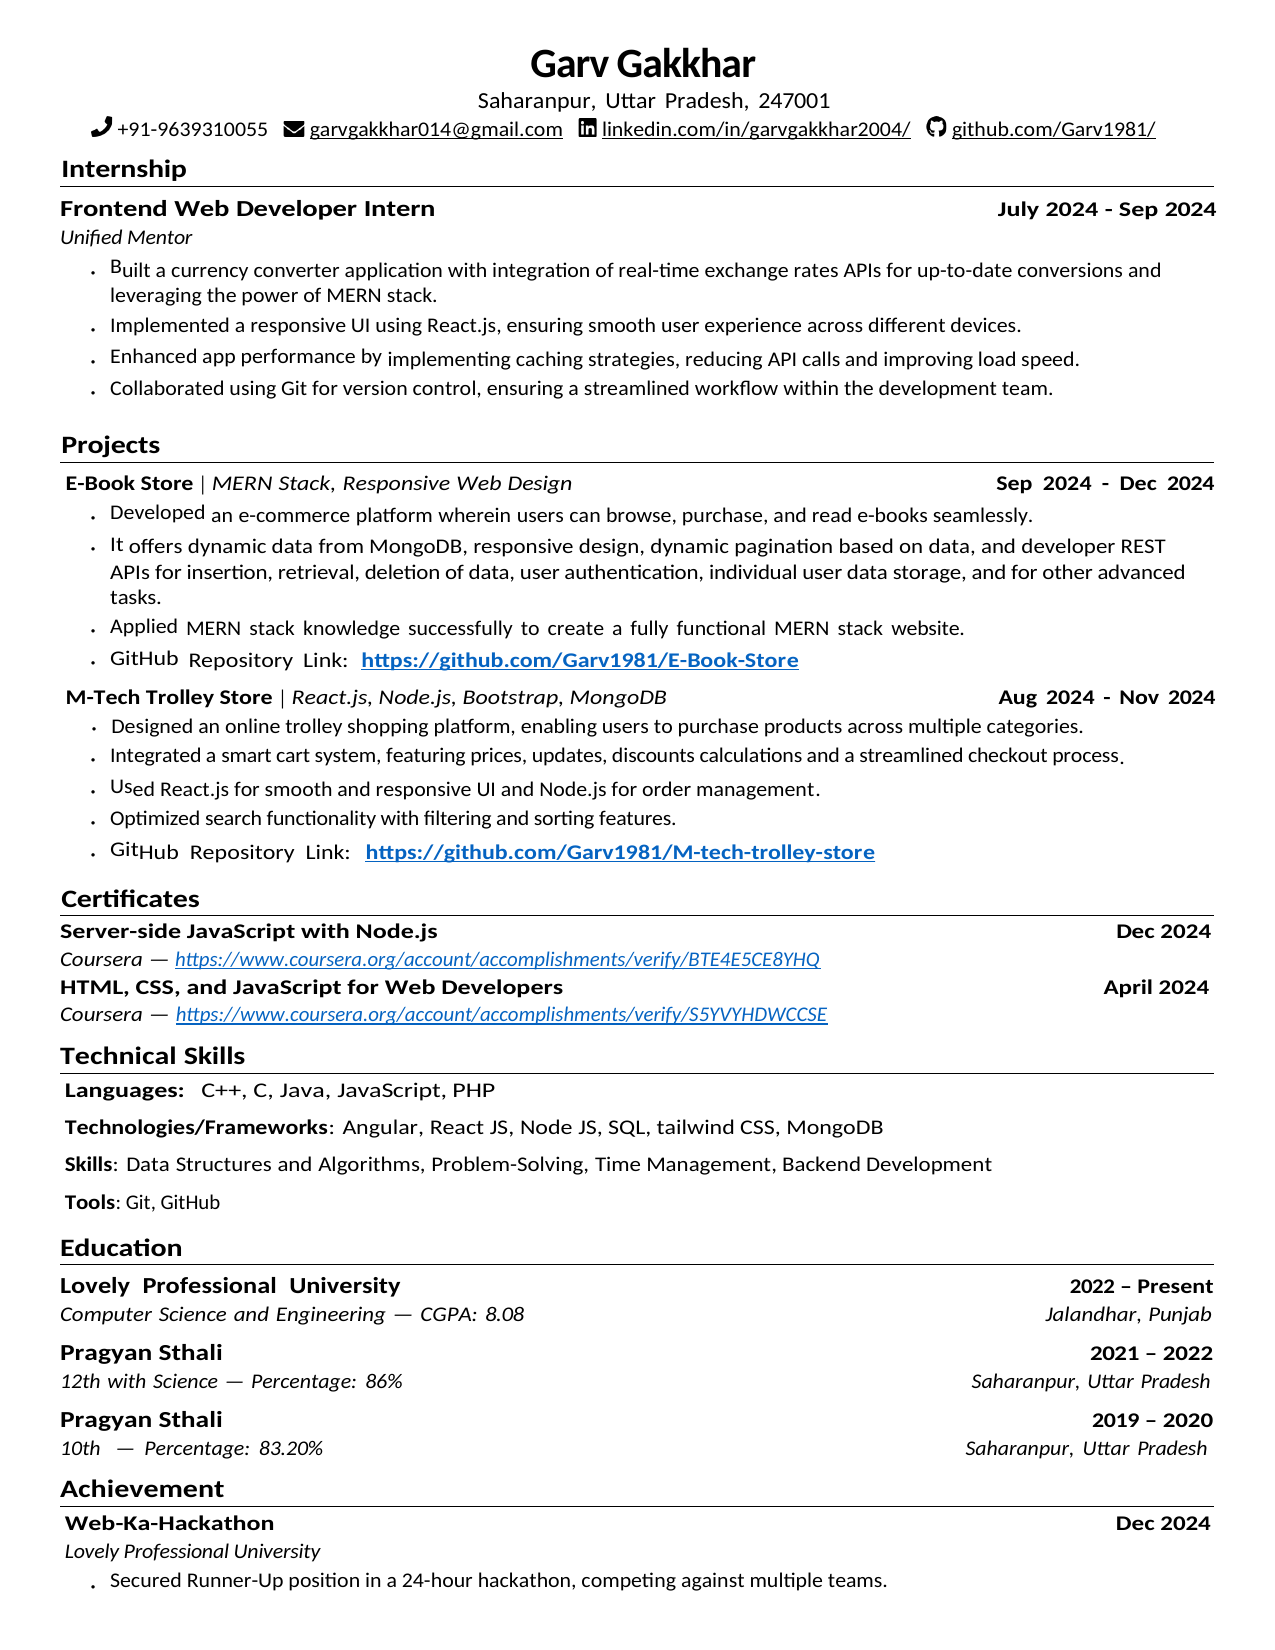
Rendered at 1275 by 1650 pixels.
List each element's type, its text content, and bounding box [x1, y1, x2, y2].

text Languages: C++, C, Java, JavaScript, PHP [64, 1077, 1227, 1102]
text +91-9639310055 garvgakkhar014@gmail.com linkedin.com/in/garvgakkhar2004/ github.com/Garv1981/ [91, 115, 1227, 142]
subtitle Garv Gakkhar [60, 37, 1227, 87]
subtitle Achievement [48, 1473, 1227, 1504]
text 12th with Science — Percentage: 86% Saharanpur, Uttar Pradesh [60, 1368, 1227, 1394]
list Applied MERN stack knowledge successfully to create a fully functional MERN stack website. [91, 613, 1227, 641]
list Implemented a responsive UI using React.js, ensuring smooth user experience across different devices. [91, 312, 1227, 340]
subtitle Education [60, 1232, 1227, 1262]
list GitHub Repository Link: https://github.com/Garv1981/E-Book-Store [91, 645, 1227, 673]
text Tools: Git, GitHub [64, 1189, 1227, 1214]
text Technologies/Frameworks: Angular, React JS, Node JS, SQL, tailwind CSS, MongoDB [64, 1114, 1227, 1140]
text Web-Ka-Hackathon Dec 2024 [64, 1510, 1227, 1536]
list It offers dynamic data from MongoDB, responsive design, dynamic pagination based on data, and developer REST APIs for insertion, retrieval, deletion of data, user authentication, individual user data storage, and for other advanced tasks. [91, 532, 1209, 609]
picture [283, 121, 305, 137]
picture [578, 118, 597, 137]
text Saharanpur, Uttar Pradesh, 247001 [478, 87, 1227, 114]
text 10th — Percentage: 83.20% Saharanpur, Uttar Pradesh [60, 1435, 1227, 1461]
text HTML, CSS, and JavaScript for Web Developers April 2024 [60, 974, 1227, 999]
text Computer Science and Engineering — CGPA: 8.08 Jalandhar, Punjab [60, 1301, 1227, 1327]
list GitHub Repository Link: https://github.com/Garv1981/M-tech-trolley-store [91, 837, 1227, 864]
subtitle Projects [48, 429, 1227, 460]
list Designed an online trolley shopping platform, enabling users to purchase products across multiple categories. [92, 713, 1215, 738]
list Optimized search functionality with filtering and sorting features. [91, 805, 1227, 833]
text E-Book Store | MERN Stack, Responsive Web Design Sep 2024 - Dec 2024 [60, 470, 1227, 495]
text Lovely Professional University 2022 – Present [60, 1271, 1227, 1299]
list Integrated a smart cart system, featuring prices, updates, discounts calculations and a streamlined checkout process. [91, 742, 1227, 770]
list Built a currency converter application with integration of real-time exchange rates APIs for up-to-date conversions and leveraging the power of MERN stack. [91, 253, 1227, 308]
list Collaborated using Git for version control, ensuring a streamlined workflow within the development team. [91, 375, 1227, 403]
text Frontend Web Developer Intern July 2024 - Sep 2024 [60, 194, 1227, 222]
text Pragyan Sthali 2021 – 2022 [60, 1338, 1227, 1366]
list Enhanced app performance by implementing caching strategies, reducing API calls and improving load speed. [91, 343, 1227, 371]
picture [90, 115, 113, 137]
list Secured Runner-Up position in a 24-hour hackathon, competing against multiple teams. [91, 1567, 1227, 1596]
subtitle Internship [48, 153, 1227, 184]
subtitle Certificates [48, 883, 1227, 913]
text Coursera — https://www.coursera.org/account/accomplishments/verify/S5YVYHDWCCSE [60, 1002, 1227, 1027]
picture [926, 116, 947, 137]
text Server-side JavaScript with Node.js Dec 2024 [60, 916, 1227, 944]
text Coursera — https://www.coursera.org/account/accomplishments/verify/BTE4E5CE8YHQ [60, 946, 1227, 972]
text Lovely Professional University [60, 1538, 1227, 1563]
list Developed an e-commerce platform wherein users can browse, purchase, and read e-books seamlessly. [91, 499, 1227, 528]
text Pragyan Sthali 2019 – 2020 [60, 1405, 1227, 1433]
text Skills: Data Structures and Algorithms, Problem-Solving, Time Management, Backend Development [64, 1152, 1227, 1177]
subtitle Technical Skills [48, 1040, 1227, 1070]
list Used React.js for smooth and responsive UI and Node.js for order management. [91, 773, 1227, 801]
text M-Tech Trolley Store | React.js, Node.js, Bootstrap, MongoDB Aug 2024 - Nov 2024 [60, 684, 1227, 709]
text Unified Mentor [60, 224, 1227, 250]
